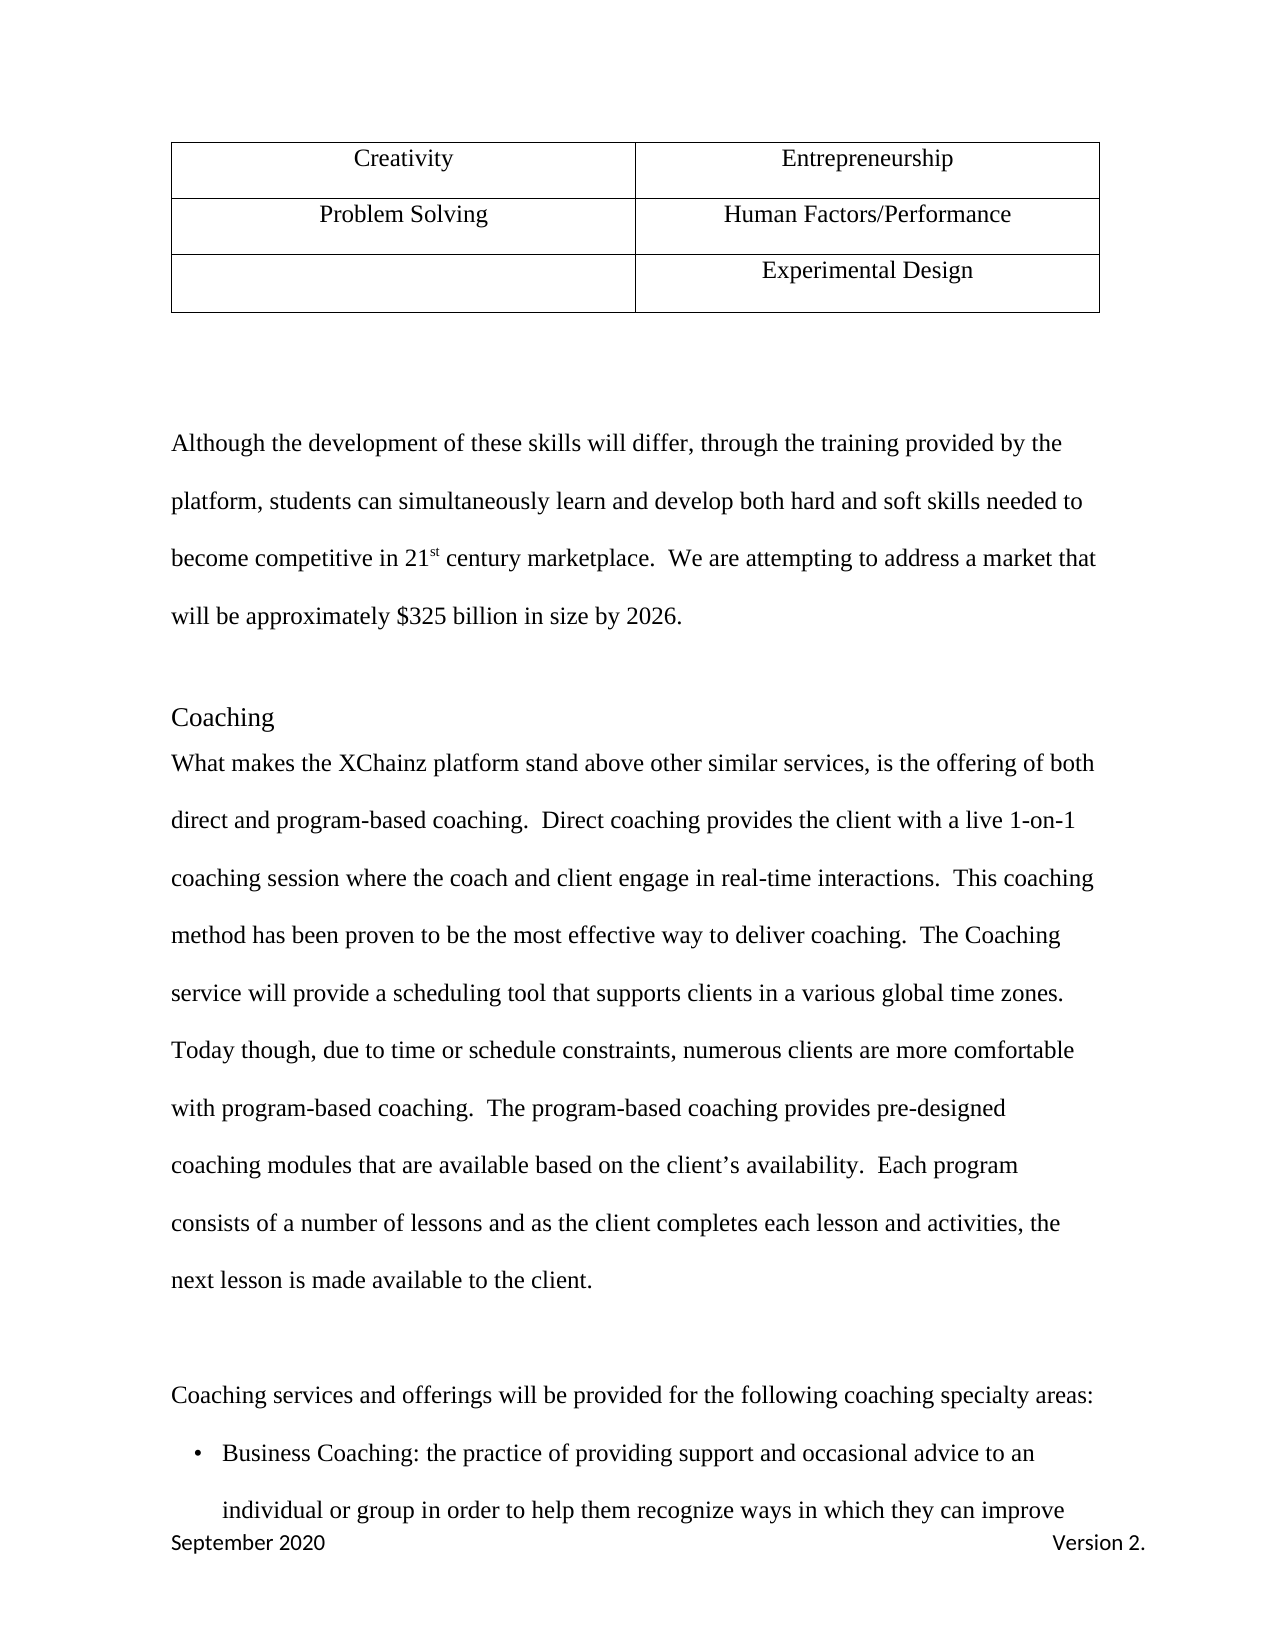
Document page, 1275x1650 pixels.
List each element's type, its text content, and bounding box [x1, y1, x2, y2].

table_cell Entrepreneurship [636, 143, 1099, 198]
text Coaching services and offerings will be provided for the following coaching specialty areas: [171, 1381, 1100, 1409]
table_cell Problem Solving [172, 199, 635, 254]
subtitle Coaching [171, 701, 1100, 732]
table_cell Creativity [172, 143, 635, 198]
text Although the development of these skills will differ, through the training provided by the platform, students can simultaneously learn and develop both hard and soft skills needed to become competitive in 21st century marketplace. We are attempting to address a market that will be approximately $325 billion in size by 2026. [171, 428, 1100, 629]
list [193, 1438, 1100, 1524]
table_cell Experimental Design [636, 255, 1099, 312]
text What makes the XChainz platform stand above other similar services, is the offering of both direct and program-based coaching. Direct coaching provides the client with a live 1-on-1 coaching session where the coach and client engage in real-time interactions. This coaching method has been proven to be the most effective way to deliver coaching. The Coaching service will provide a scheduling tool that supports clients in a various global time zones. Today though, due to time or schedule constraints, numerous clients are more comfortable with program-based coaching. The program-based coaching provides pre-designed coaching modules that are available based on the client’s availability. Each program consists of a number of lessons and as the client completes each lesson and activities, the next lesson is made available to the client. [171, 748, 1100, 1294]
table_cell [172, 255, 635, 312]
table_cell Human Factors/Performance [636, 199, 1099, 254]
